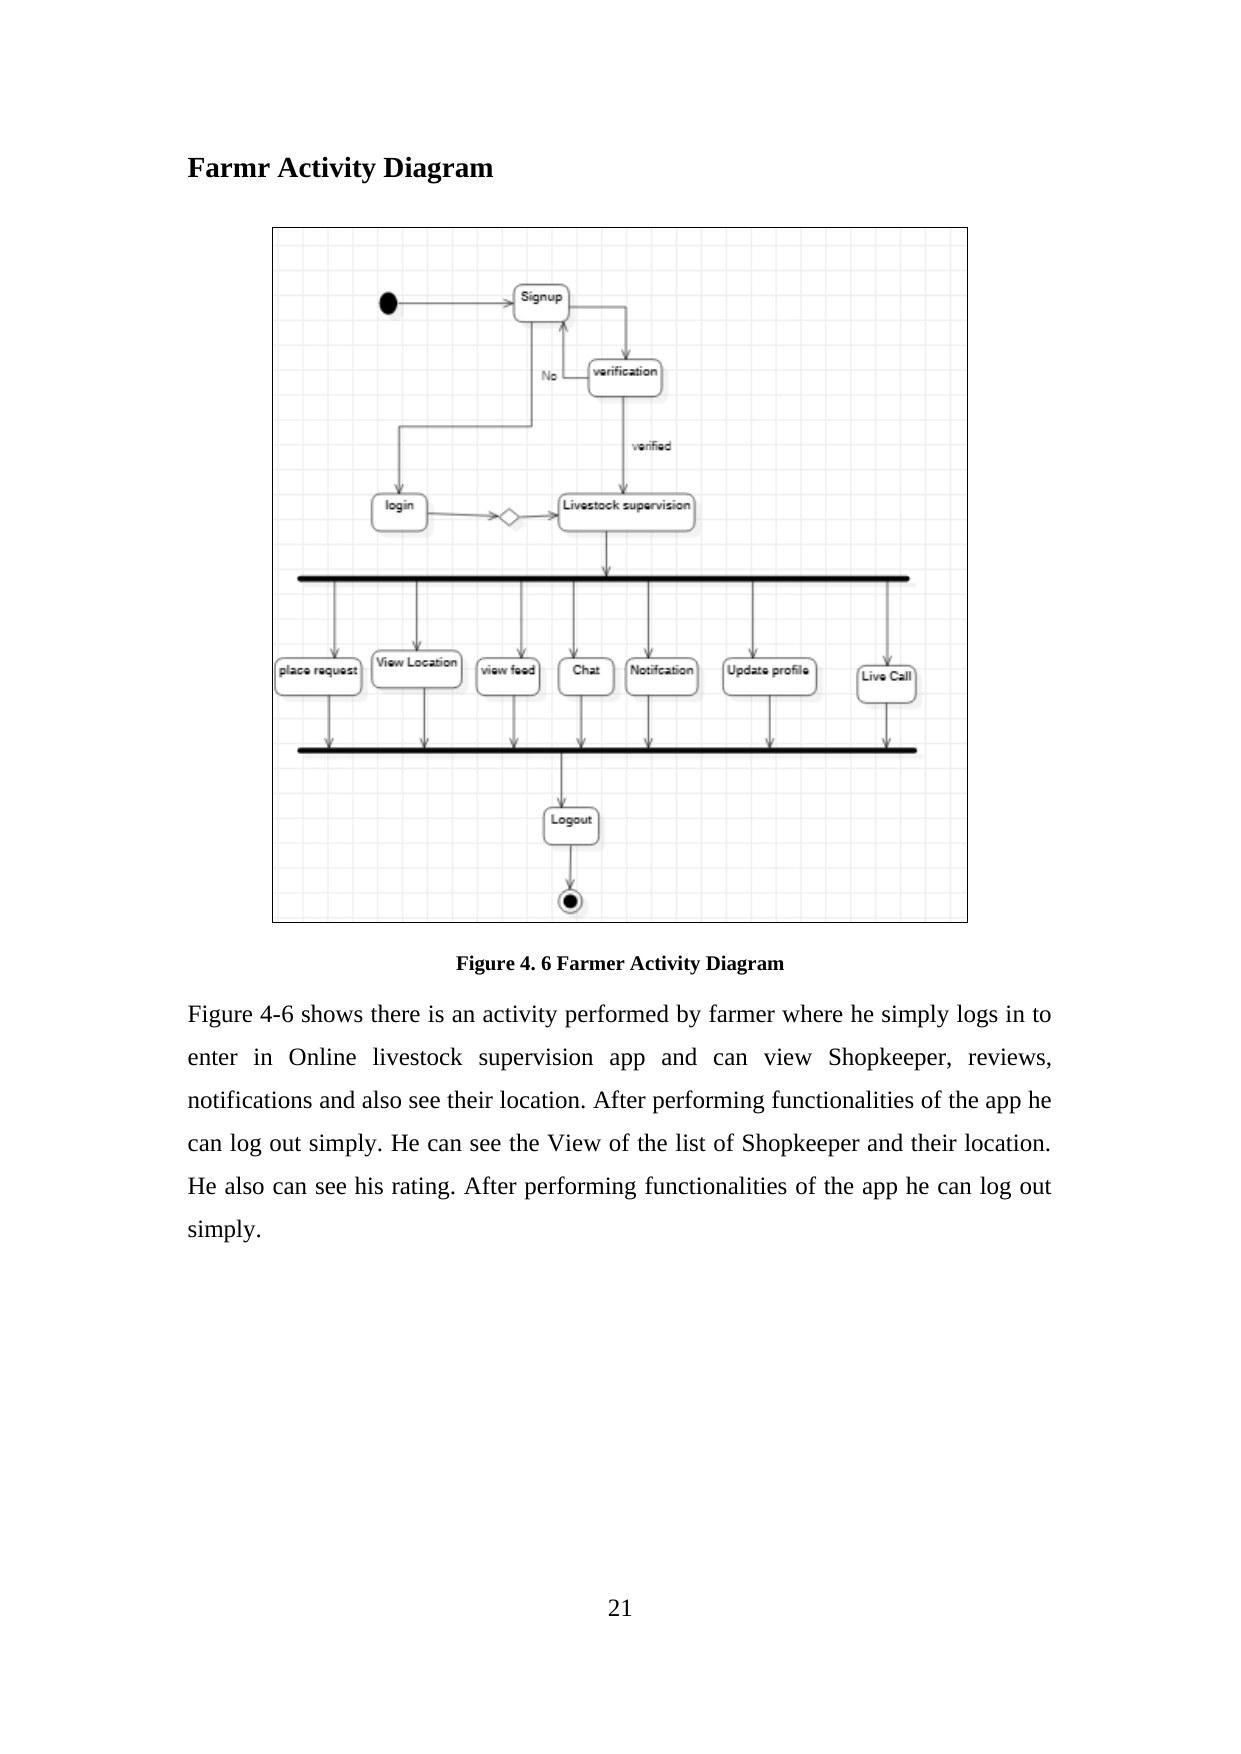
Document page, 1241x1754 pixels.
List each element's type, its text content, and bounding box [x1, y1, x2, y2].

picture [273, 228, 967, 922]
text Figure 4. 6 Farmer Activity Diagram [187, 950, 1053, 974]
text Farmr Activity Diagram [187, 150, 1053, 183]
text Figure 4-6 shows there is an activity performed by farmer where he simply logs in to enter in Online livestock supervision app and can view Shopkeeper, reviews, notifications and also see their location. After performing functionalities of the app he can log out simply. He can see the View of the list of Shopkeeper and their location. He also can see his rating. After performing functionalities of the app he can log out simply. [187, 999, 1053, 1243]
